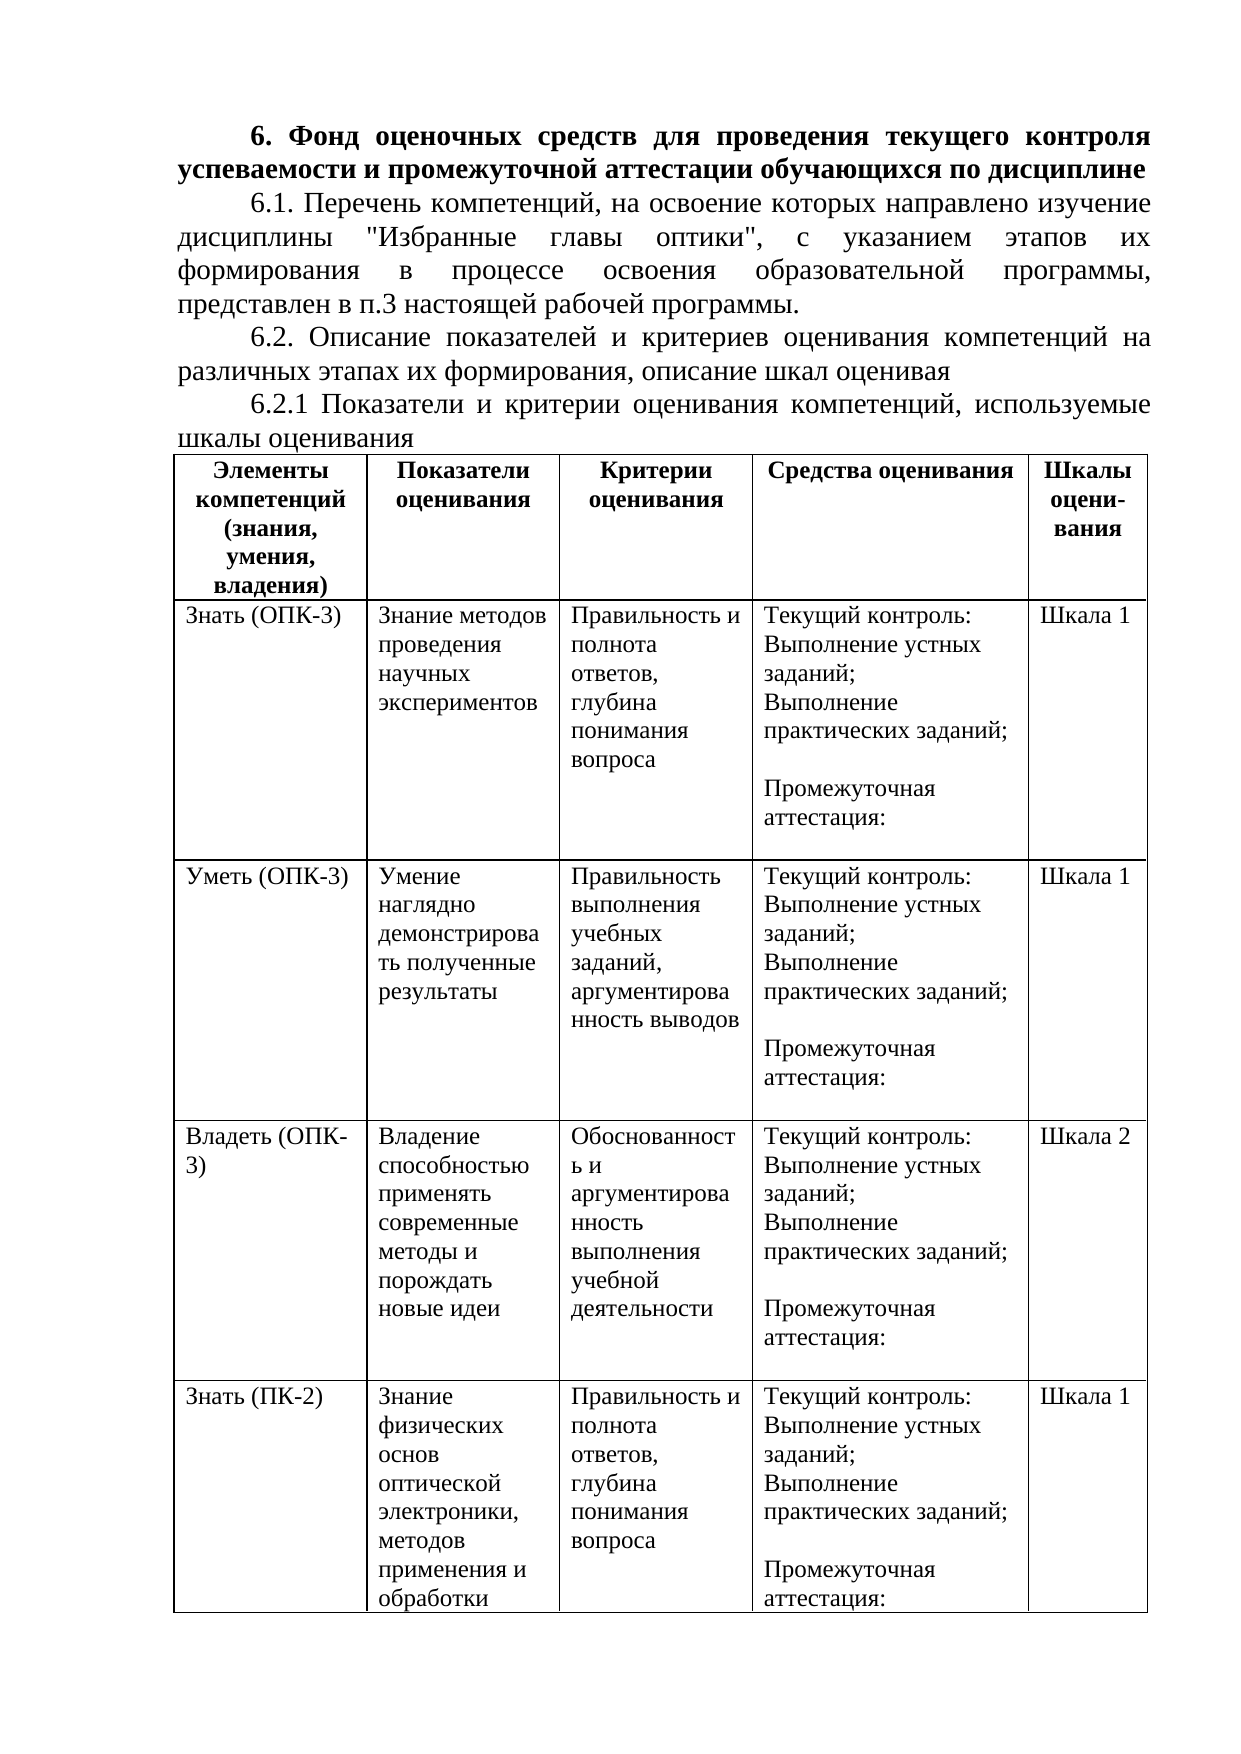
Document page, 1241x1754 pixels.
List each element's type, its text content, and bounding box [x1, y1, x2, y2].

table_cell Текущий контроль: Выполнение устных заданий; Выполнение практических заданий; Промежуточная аттестация: [753, 601, 1028, 859]
table_cell Правильность и полнота ответов, глубина понимания вопроса [560, 601, 752, 859]
table_header Критерии оценивания [560, 455, 752, 599]
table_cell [753, 1381, 1028, 1611]
table_header Показатели оценивания [368, 455, 559, 599]
text 6.2. Описание показателей и критериев оценивания компетенций на различных этапах их формирования, описание шкал оценивая [177, 319, 1152, 386]
table_cell Уметь (ОПК-3) [175, 861, 366, 1119]
table_cell Текущий контроль: Выполнение устных заданий; Выполнение практических заданий; Промежуточная аттестация: [753, 1121, 1028, 1380]
table_cell Умение наглядно демонстрировать полученные результаты [368, 861, 559, 1119]
text 6.1. Перечень компетенций, на освоение которых направлено изучение дисциплины "Избранные главы оптики", с указанием этапов их формирования в процессе освоения образовательной программы, представлен в п.3 настоящей рабочей программы. [177, 185, 1152, 319]
table_cell Шкала 2 [1029, 1120, 1147, 1380]
text 6. Фонд оценочных средств для проведения текущего контроля успеваемости и промежуточной аттестации обучающихся по дисциплине [177, 118, 1152, 185]
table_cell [368, 1381, 559, 1611]
table_cell Знание методов проведения научных экспериментов [368, 601, 559, 859]
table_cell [560, 1381, 752, 1611]
table_cell Шкала 1 [1029, 859, 1147, 1119]
table_cell Владение способностью применять современные методы и порождать новые идеи [368, 1121, 559, 1380]
table_cell Владеть (ОПК-3) [175, 1121, 366, 1380]
text 6.2.1 Показатели и критерии оценивания компетенций, используемые шкалы оценивания [177, 386, 1152, 453]
table_header Элементы компетенций (знания, умения, владения) [175, 455, 366, 599]
table_cell Текущий контроль: Выполнение устных заданий; Выполнение практических заданий; Промежуточная аттестация: [753, 861, 1028, 1119]
table_cell Знать (ОПК-3) [175, 601, 366, 859]
table_cell Знать (ПК-2) [175, 1381, 366, 1611]
table_cell Обоснованность и аргументированность выполнения учебной деятельности [560, 1121, 752, 1380]
table_header Средства оценивания [753, 455, 1028, 599]
table_header Шкалы оцени-вания [1029, 455, 1147, 599]
table_cell Шкала 1 [1029, 1380, 1147, 1611]
table_cell Шкала 1 [1029, 599, 1147, 859]
table_cell Правильность выполнения учебных заданий, аргументированность выводов [560, 861, 752, 1119]
